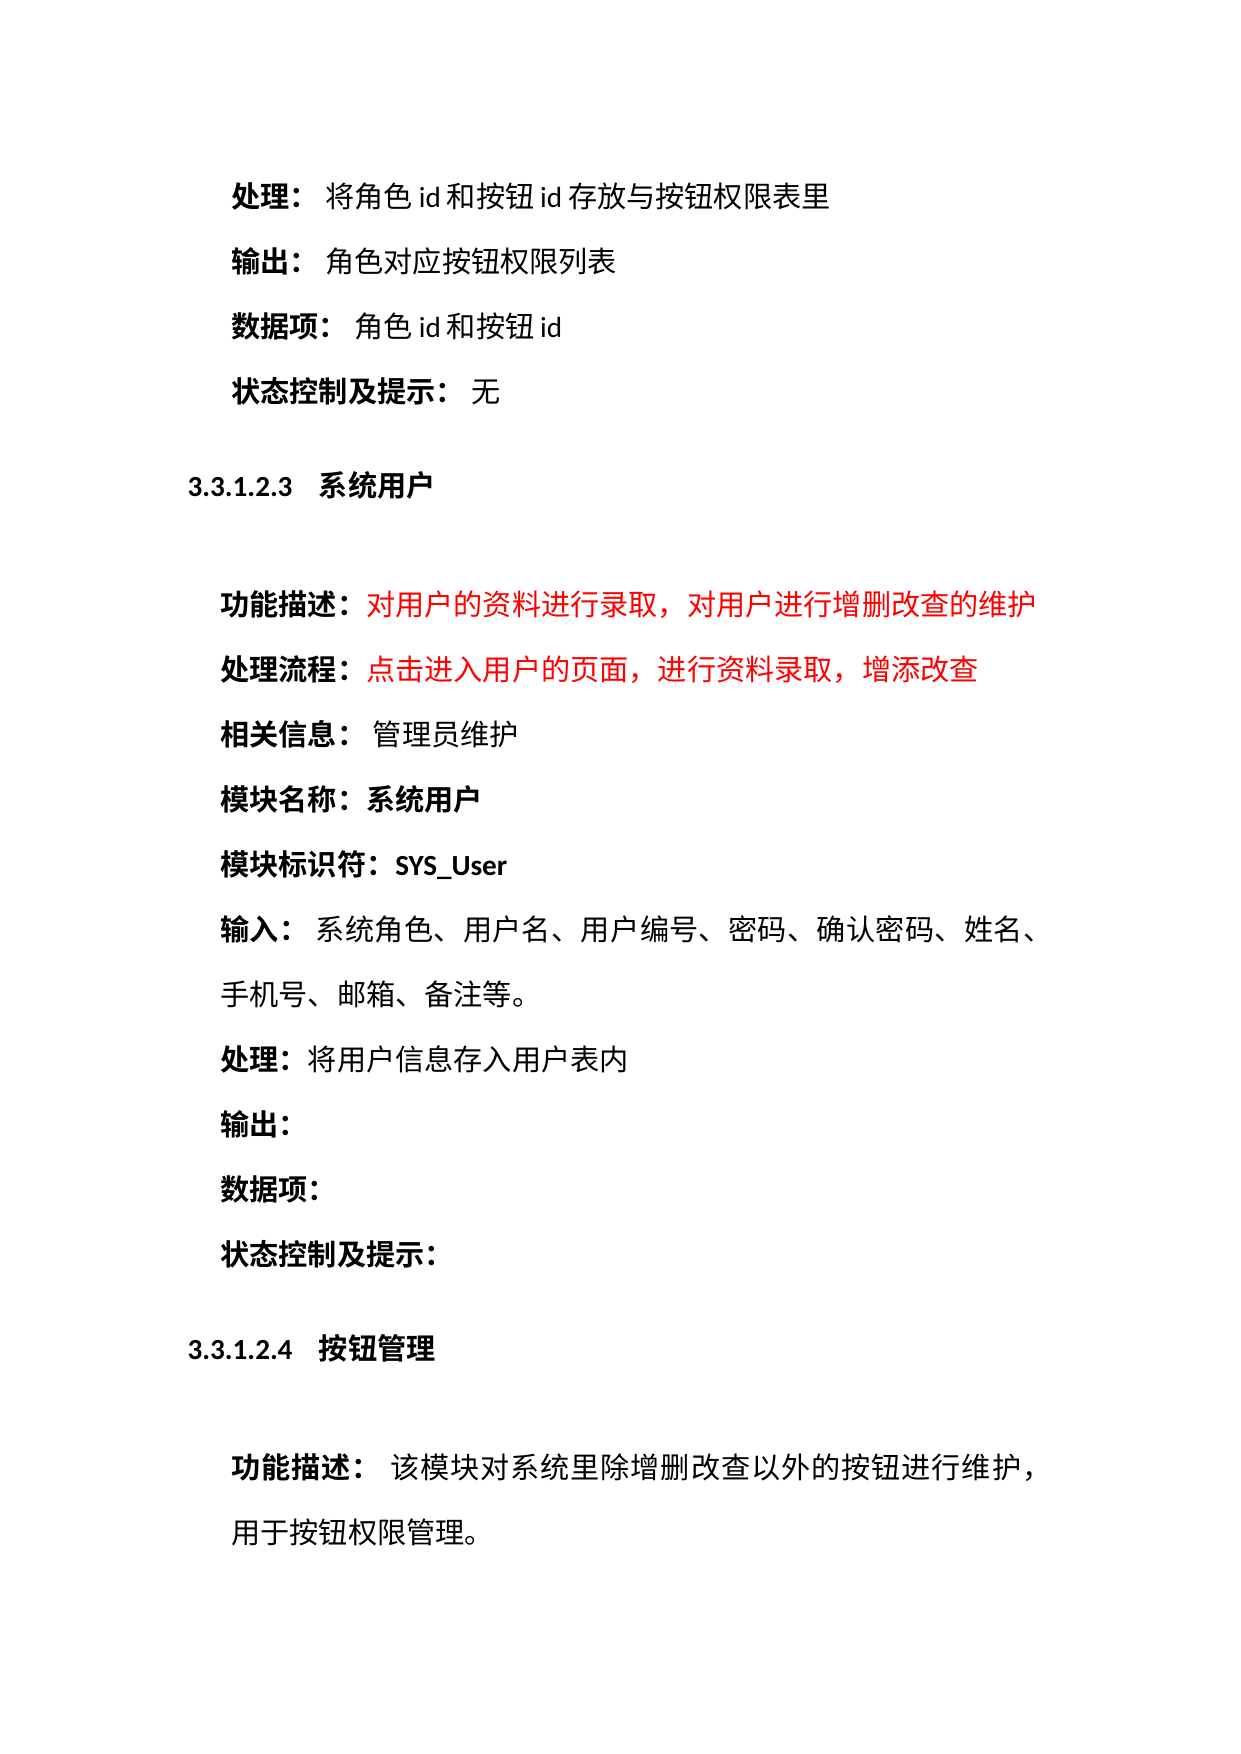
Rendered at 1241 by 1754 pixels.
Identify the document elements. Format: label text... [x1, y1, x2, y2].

subtitle 系统用户 [187, 451, 1053, 516]
text 数据项： [220, 1155, 1053, 1220]
text 输出： 角色对应按钮权限列表 [231, 227, 1053, 292]
text 功能描述： 该模块对系统里除增删改查以外的按钮进行维护，用于按钮权限管理。 [231, 1433, 1053, 1563]
text 输入： 系统角色、用户名、用户编号、密码、确认密码、姓名、手机号、邮箱、备注等。 [220, 895, 1053, 1025]
text 功能描述：对用户的资料进行录取，对用户进行增删改查的维护 [220, 570, 1053, 635]
text 输出： [220, 1090, 1053, 1155]
text 处理：将用户信息存入用户表内 [220, 1025, 1053, 1090]
subtitle 按钮管理 [187, 1314, 1053, 1379]
text 模块名称：系统用户 [220, 765, 1053, 830]
text 状态控制及提示： [220, 1220, 1053, 1285]
text 处理： 将角色id和按钮id存放与按钮权限表里 [231, 162, 1053, 227]
text 数据项： 角色id和按钮id [231, 292, 1053, 357]
text 模块标识符：SYS_User [220, 830, 1053, 895]
text 相关信息： 管理员维护 [220, 700, 1053, 765]
text 状态控制及提示： 无 [231, 357, 1053, 422]
text 处理流程：点击进入用户的页面，进行资料录取，增添改查 [220, 635, 1053, 700]
